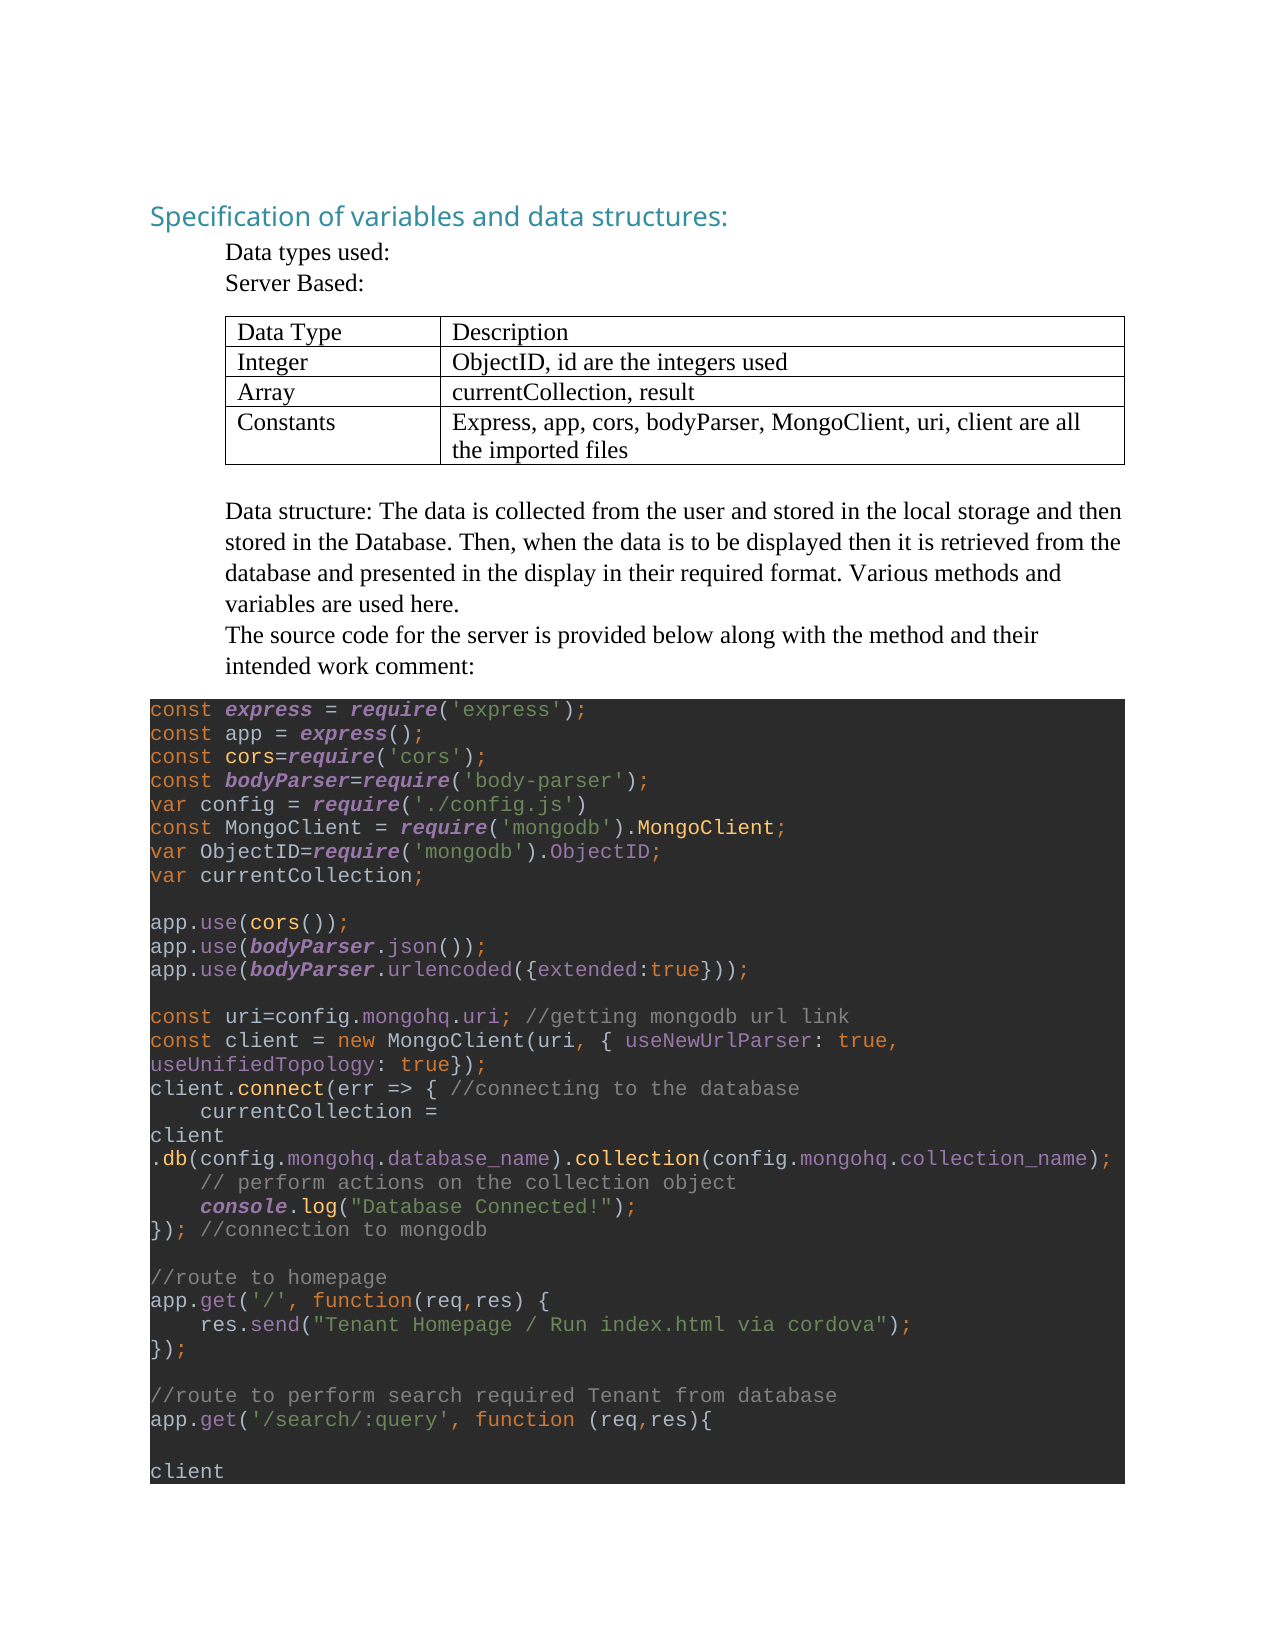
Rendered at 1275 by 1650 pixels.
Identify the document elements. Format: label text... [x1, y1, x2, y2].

list The source code for the server is provided below along with the method and their intended work comment: [225, 620, 1125, 680]
list Server Based: [225, 268, 1125, 297]
table_cell ObjectID, id are the integers used [441, 347, 1124, 376]
table_cell Constants [226, 407, 440, 464]
table_cell Express, app, cors, bodyParser, MongoClient, uri, client are all the imported files [441, 407, 1124, 464]
table_cell currentCollection, result [441, 377, 1124, 406]
table_cell Array [226, 377, 440, 406]
list Data structure: The data is collected from the user and stored in the local storage and then stored in the Database. Then, when the data is to be displayed then it is retrieved from the database and presented in the display in their required format. Various methods and variables are used here. [225, 496, 1125, 618]
subtitle Specification of variables and data structures: [150, 198, 1125, 234]
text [150, 699, 1125, 1484]
table_header Description [441, 317, 1124, 346]
table_cell Integer [226, 347, 440, 376]
list Data types used: [225, 237, 1125, 266]
table_header Data Type [226, 317, 440, 346]
